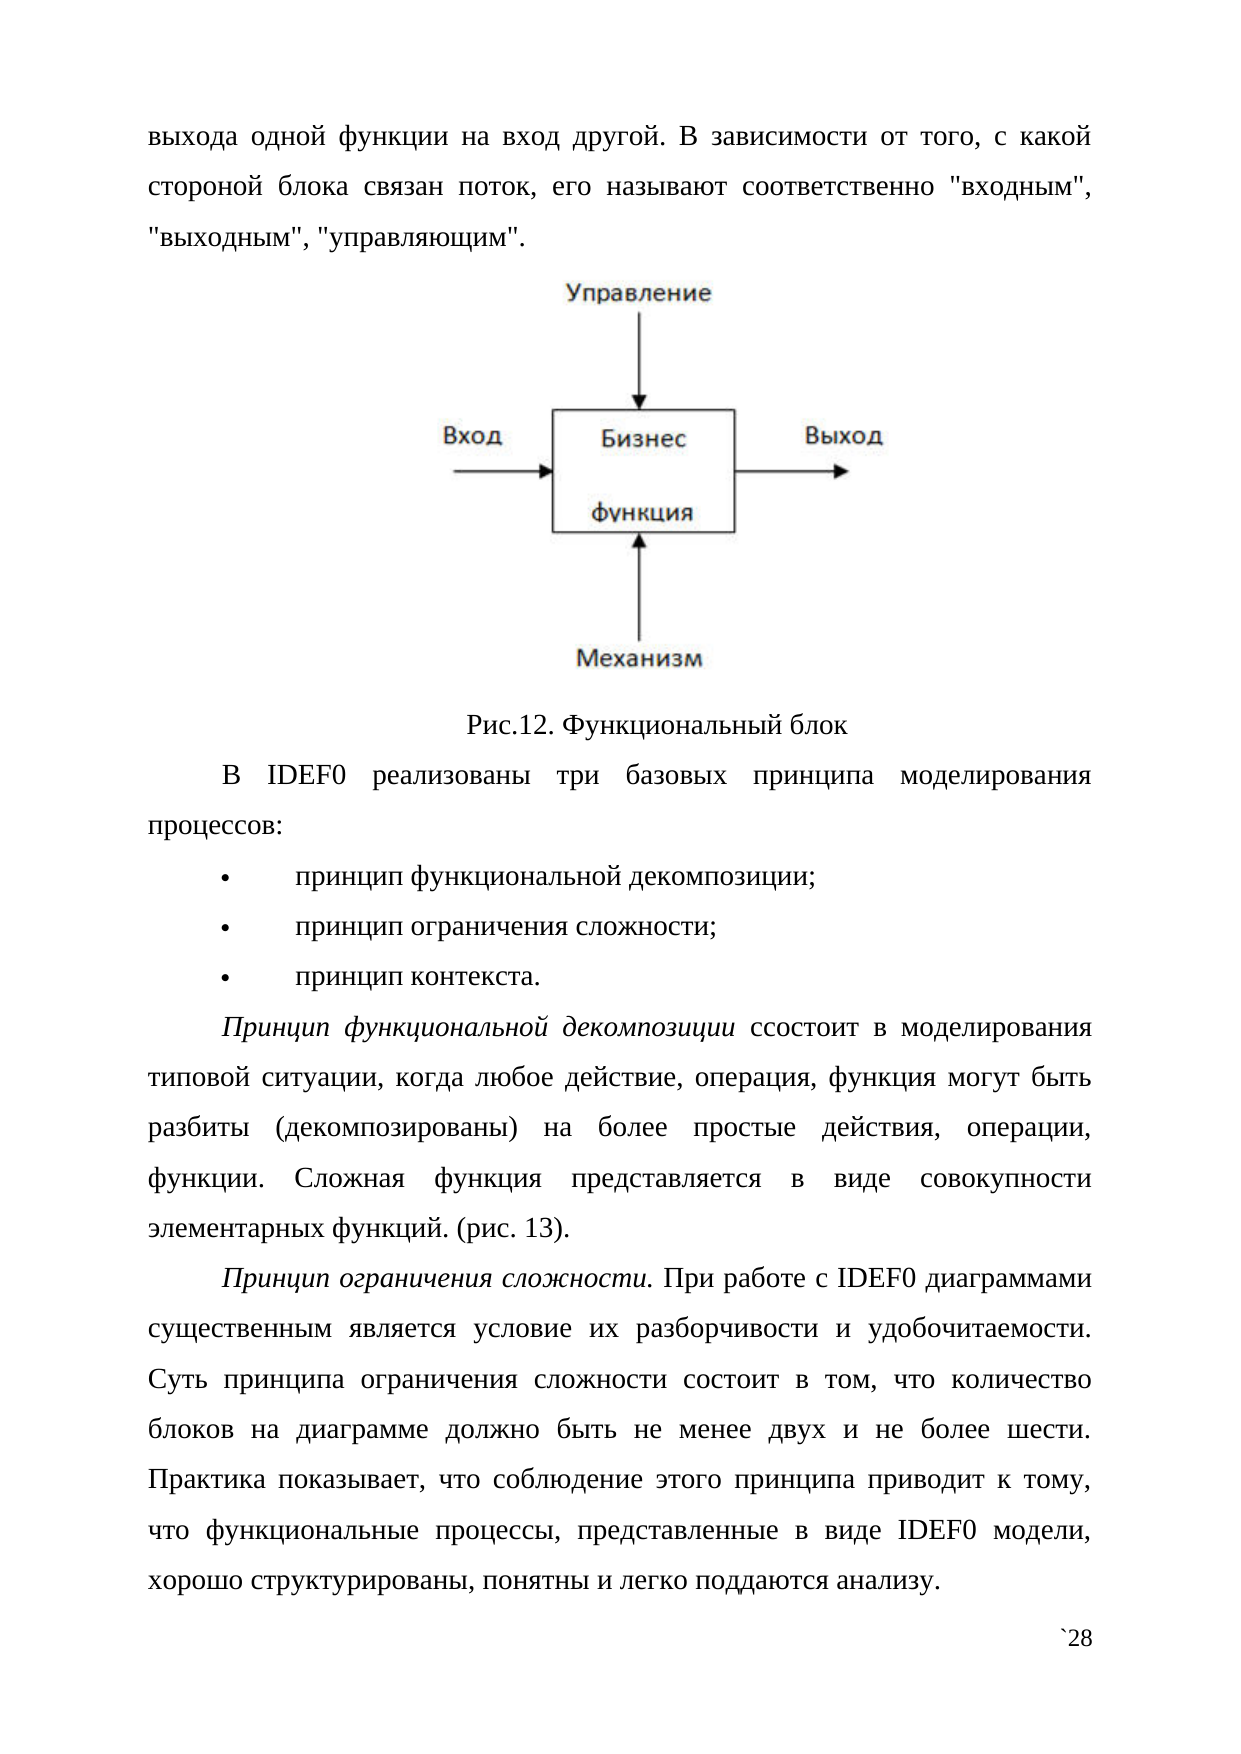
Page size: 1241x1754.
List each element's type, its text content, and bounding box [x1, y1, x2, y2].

text Рис.12. Функциональный блок [148, 707, 1092, 740]
list принцип функциональной декомпозиции; [148, 858, 1092, 891]
text В IDEF0 реализованы три базовых принципа моделирования процессов: [148, 757, 1092, 841]
text Принцип ограничения сложности. При работе с IDEF0 диаграммами существенным является условие их разборчивости и удобочитаемости. Суть принципа ограничения сложности состоит в том, что количество блоков на диаграмме должно быть не менее двух и не более шести. Практика показывает, что соблюдение этого принципа приводит к тому, что функциональные процессы, представленные в виде IDEF0 модели, хорошо структурированы, понятны и легко поддаются анализу. [148, 1260, 1092, 1596]
list принцип контекста. [148, 958, 1092, 992]
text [148, 118, 1092, 252]
picture [400, 269, 914, 693]
text Принцип функциональной декомпозиции cсостоит в моделирования типовой ситуации, когда любое действие, операция, функция могут быть разбиты (декомпозированы) на более простые действия, операции, функции. Сложная функция представляется в виде совокупности элементарных функций. (рис. 13). [148, 1009, 1092, 1243]
list принцип ограничения сложности; [148, 908, 1092, 942]
